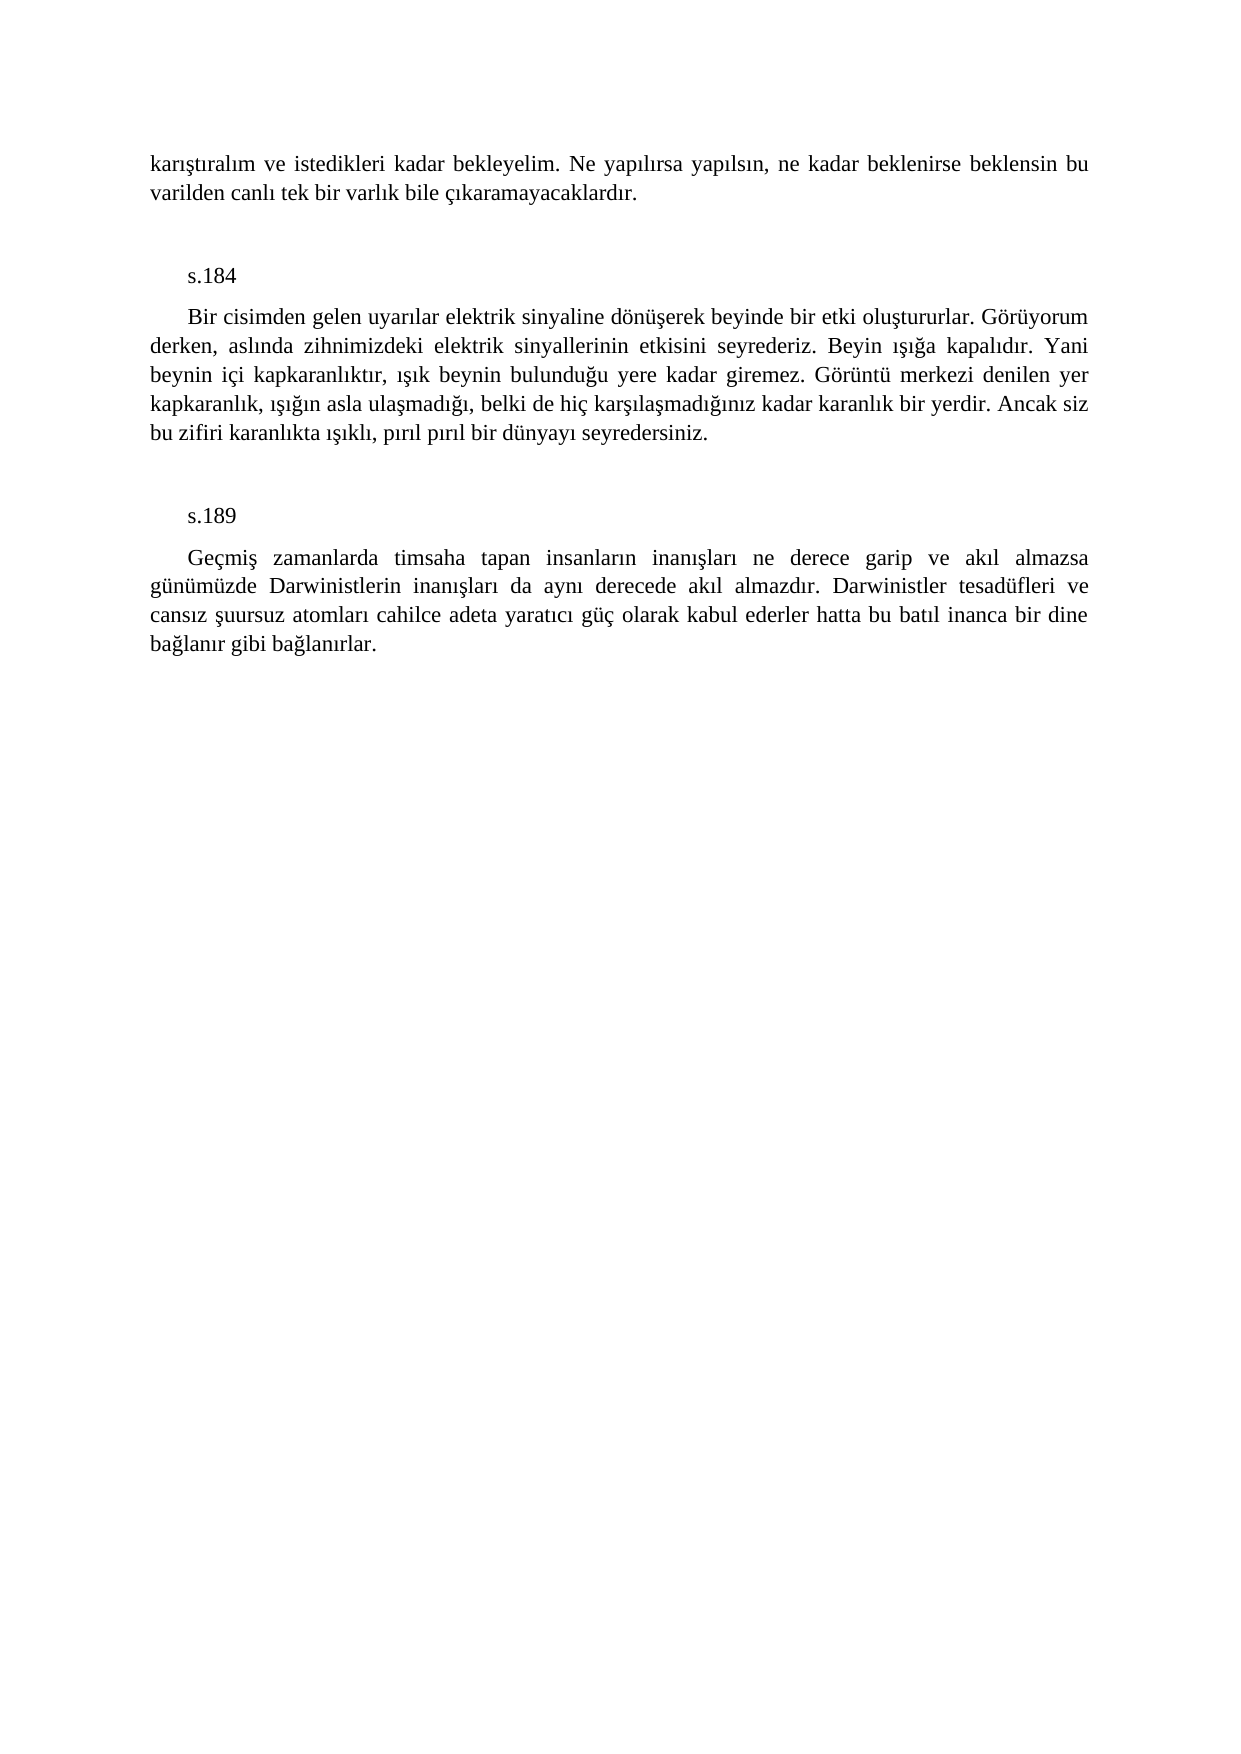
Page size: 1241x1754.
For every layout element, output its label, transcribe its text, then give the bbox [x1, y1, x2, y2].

text Geçmiş zamanlarda timsaha tapan insanların inanışları ne derece garip ve akıl almazsa günümüzde Darwinistlerin inanışları da aynı derecede akıl almazdır. Darwinistler tesadüfleri ve cansız şuursuz atomları cahilce adeta yaratıcı güç olarak kabul ederler hatta bu batıl inanca bir dine bağlanır gibi bağlanırlar. [150, 543, 1090, 657]
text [150, 150, 1090, 205]
text Bir cisimden gelen uyarılar elektrik sinyaline dönüşerek beyinde bir etki oluştururlar. Görüyorum derken, aslında zihnimizdeki elektrik sinyallerinin etkisini seyrederiz. Beyin ışığa kapalıdır. Yani beynin içi kapkaranlıktır, ışık beynin bulunduğu yere kadar giremez. Görüntü merkezi denilen yer kapkaranlık, ışığın asla ulaşmadığı, belki de hiç karşılaşmadığınız kadar karanlık bir yerdir. Ancak siz bu zifiri karanlıkta ışıklı, pırıl pırıl bir dünyayı seyredersiniz. [150, 303, 1090, 446]
text s.189 [150, 502, 1090, 528]
text s.184 [150, 262, 1090, 288]
